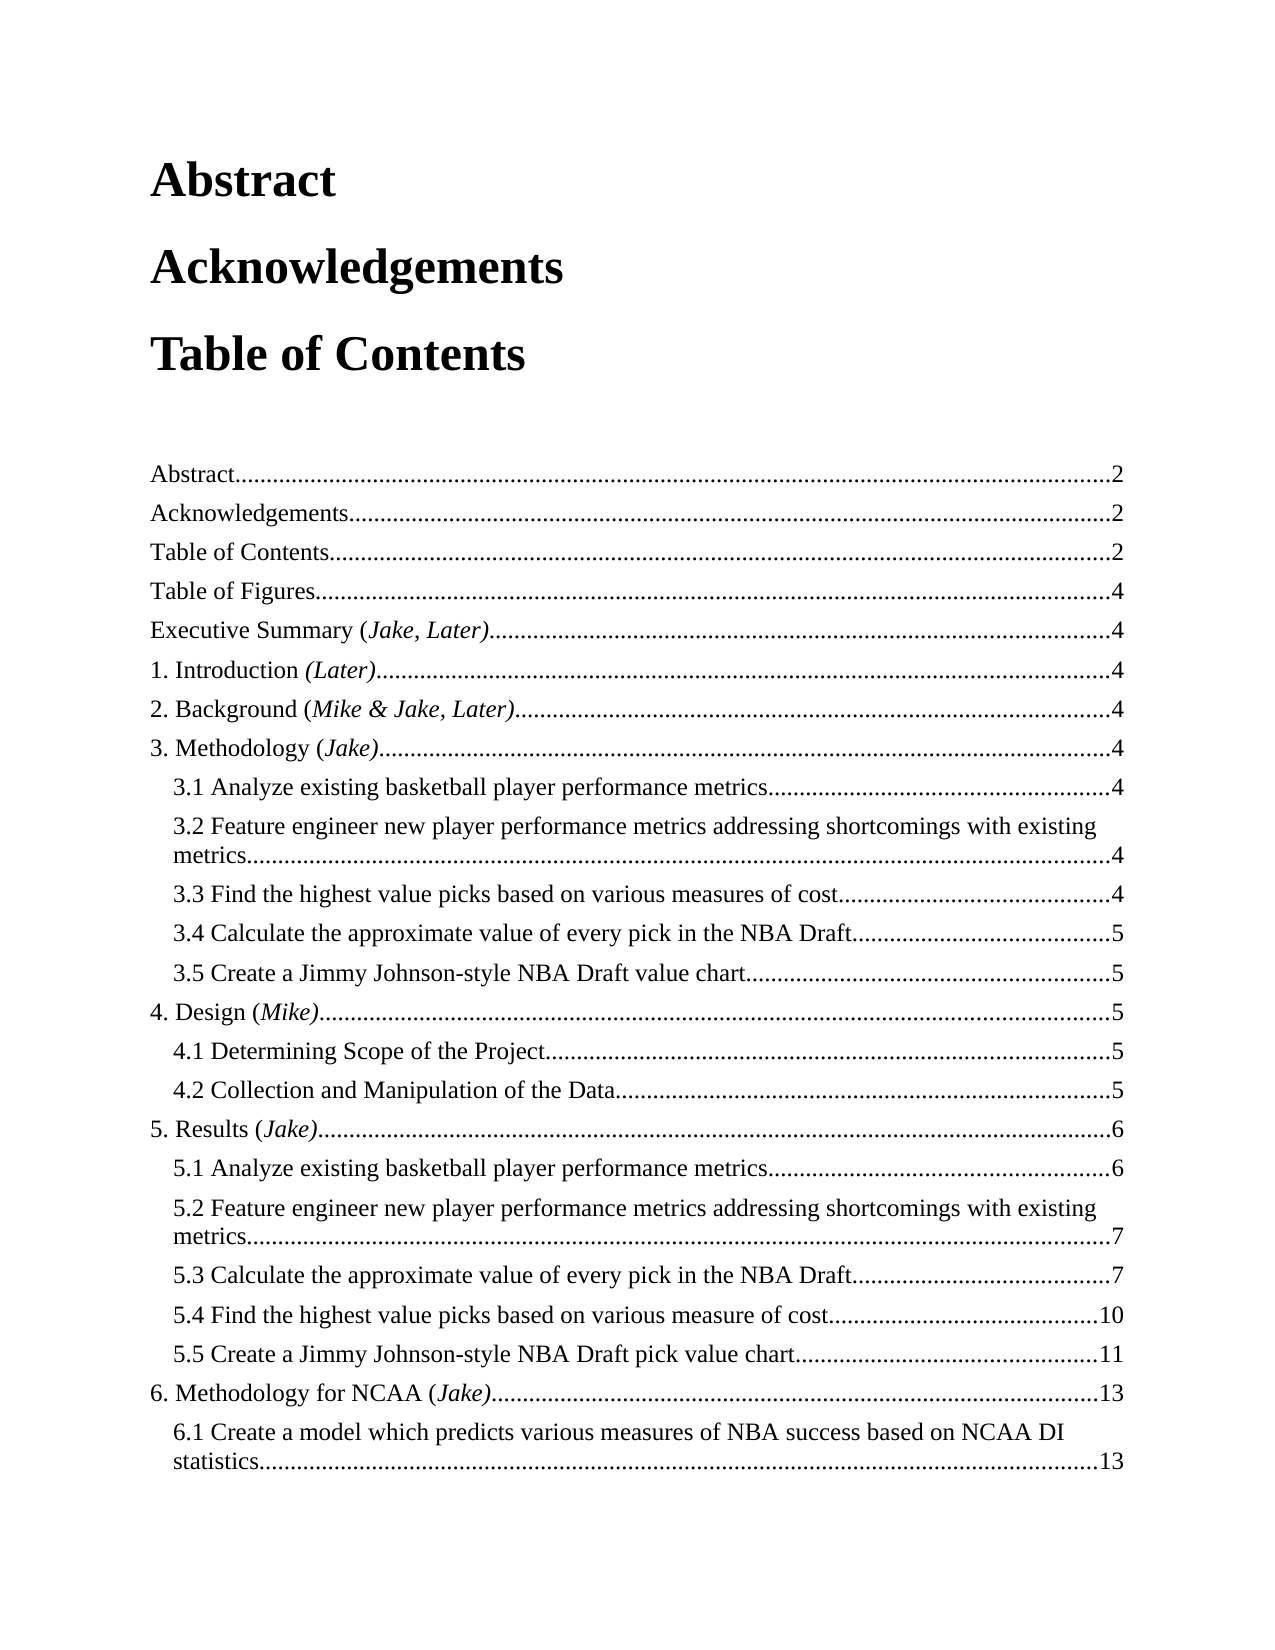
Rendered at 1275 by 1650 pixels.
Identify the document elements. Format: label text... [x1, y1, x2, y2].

subtitle Table of Contents [150, 323, 1125, 381]
subtitle Acknowledgements [150, 237, 1125, 294]
subtitle Abstract [150, 150, 1125, 207]
